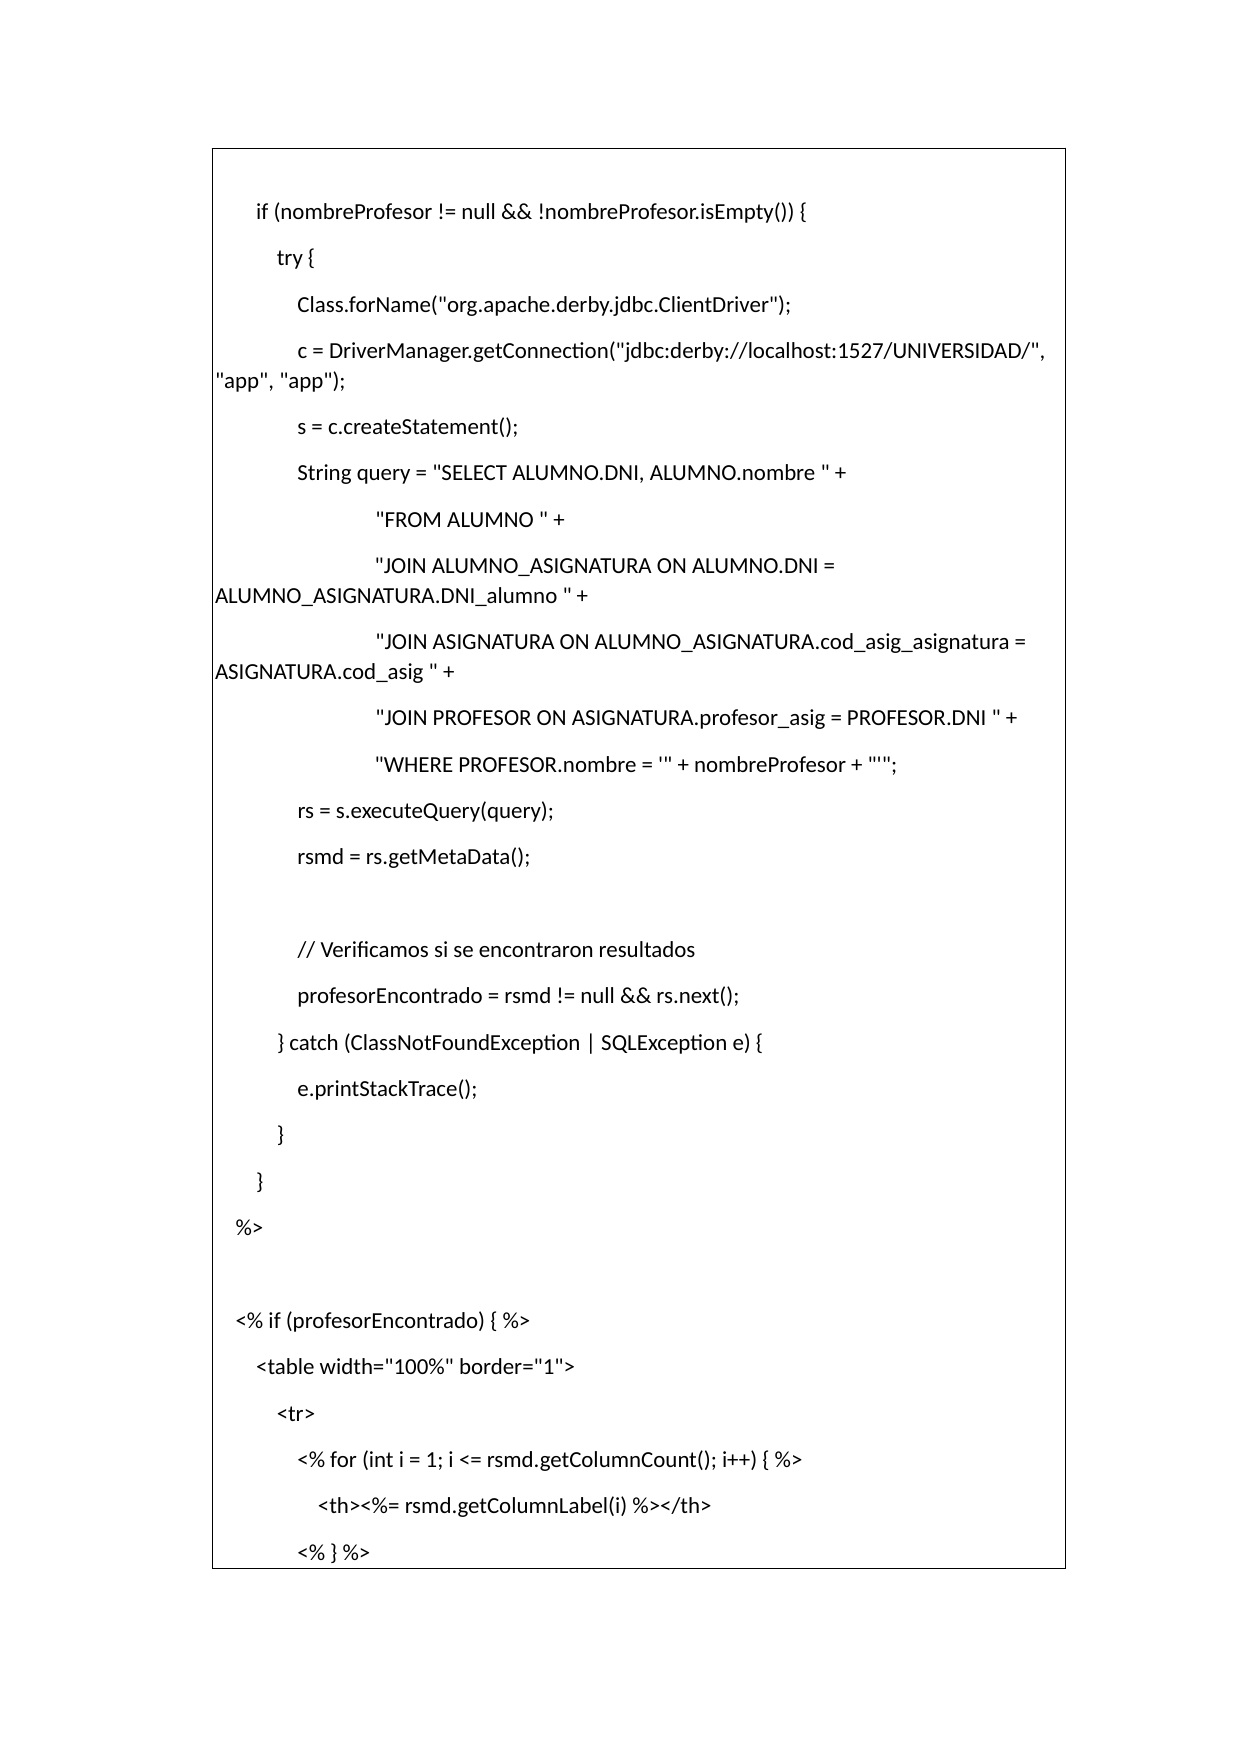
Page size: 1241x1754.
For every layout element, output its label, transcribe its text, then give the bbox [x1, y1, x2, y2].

text "JOIN PROFESOR ON ASIGNATURA.profesor_asig = PROFESOR.DNI " + [213, 700, 1065, 731]
text profesorEncontrado = rsmd != null && rs.next(); [213, 978, 1065, 1009]
text Class.forName("org.apache.derby.jdbc.ClientDriver"); [213, 287, 1065, 318]
text <th><%= rsmd.getColumnLabel(i) %></th> [213, 1488, 1065, 1519]
text } [213, 1164, 1065, 1195]
text <% } %> [213, 1534, 1065, 1568]
text "JOIN ALUMNO_ASIGNATURA ON ALUMNO.DNI = ALUMNO_ASIGNATURA.DNI_alumno " + [213, 548, 1065, 609]
text rsmd = rs.getMetaData(); [213, 839, 1065, 870]
text s = c.createStatement(); [213, 409, 1065, 440]
text c = DriverManager.getConnection("jdbc:derby://localhost:1527/UNIVERSIDAD/", "app", "app"); [213, 333, 1065, 394]
text String query = "SELECT ALUMNO.DNI, ALUMNO.nombre " + [213, 455, 1065, 487]
text } catch (ClassNotFoundException | SQLException e) { [213, 1025, 1065, 1056]
text e.printStackTrace(); [213, 1071, 1065, 1102]
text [213, 1442, 1065, 1473]
text <tr> [213, 1396, 1065, 1427]
text } [213, 1117, 1065, 1148]
text "FROM ALUMNO " + [213, 502, 1065, 533]
text try { [213, 240, 1065, 271]
text %> [213, 1210, 1065, 1241]
text <table width="100%" border="1"> [213, 1349, 1065, 1380]
text rs = s.executeQuery(query); [213, 793, 1065, 824]
text if (nombreProfesor != null && !nombreProfesor.isEmpty()) { [213, 194, 1065, 225]
text <% if (profesorEncontrado) { %> [213, 1303, 1065, 1334]
text "JOIN ASIGNATURA ON ALUMNO_ASIGNATURA.cod_asig_asignatura = ASIGNATURA.cod_asig " + [213, 624, 1065, 685]
text // Verificamos si se encontraron resultados [213, 932, 1065, 963]
text "WHERE PROFESOR.nombre = '" + nombreProfesor + "'"; [213, 747, 1065, 778]
